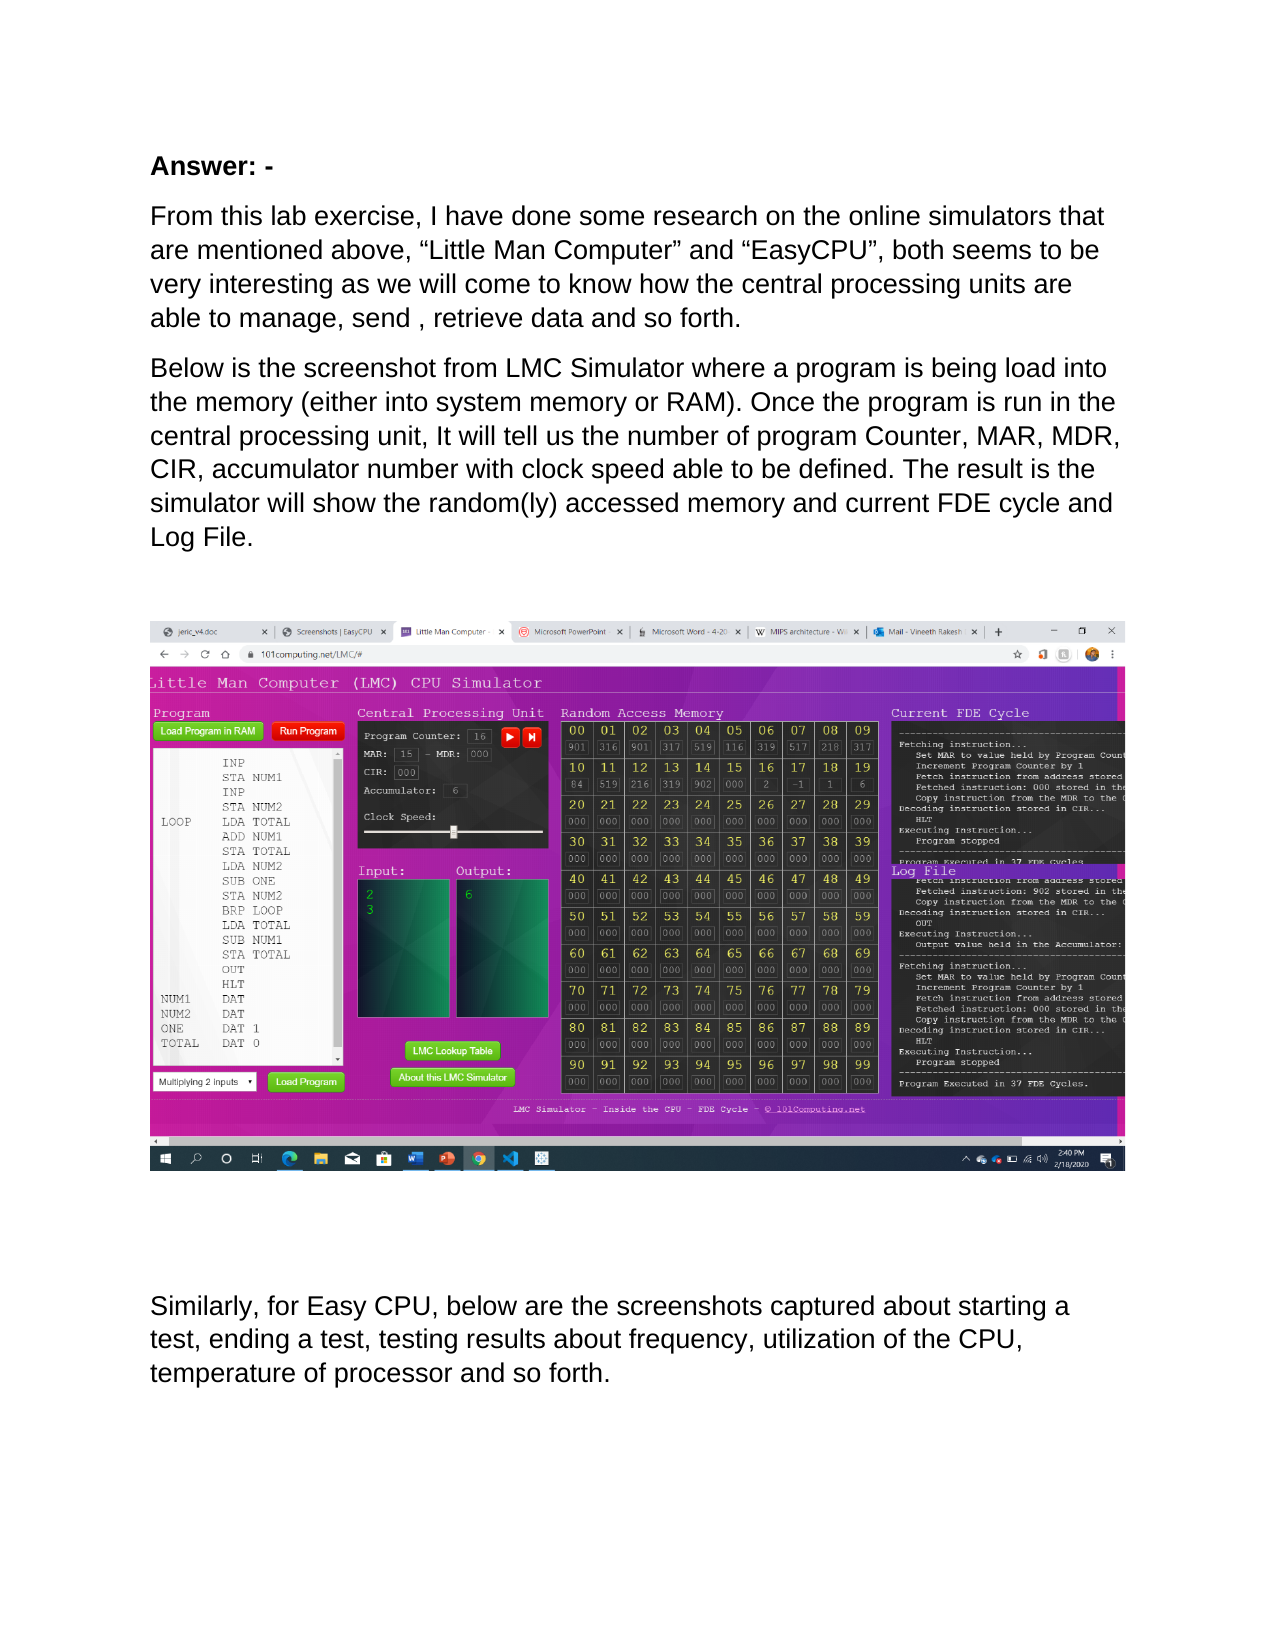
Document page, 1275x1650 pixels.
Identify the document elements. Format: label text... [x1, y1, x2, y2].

text Similarly, for Easy CPU, below are the screenshots captured about starting a test, ending a test, testing results about frequency, utilization of the CPU, temperature of processor and so forth. [150, 1290, 1125, 1388]
picture [150, 621, 1125, 1171]
text Below is the screenshot from LMC Simulator where a program is being load into the memory (either into system memory or RAM). Once the program is run in the central processing unit, It will tell us the number of program Counter, MAR, MDR, CIR, accumulator number with clock speed able to be defined. The result is the simulator will show the random(ly) accessed memory and current FDE cycle and Log File. [150, 352, 1125, 552]
text From this lab exercise, I have done some research on the online simulators that are mentioned above, “Little Man Computer” and “EasyCPU”, both seems to be very interesting as we will come to know how the central processing units are able to manage, send , retrieve data and so forth. [150, 200, 1125, 333]
text Answer: - [150, 150, 1125, 181]
